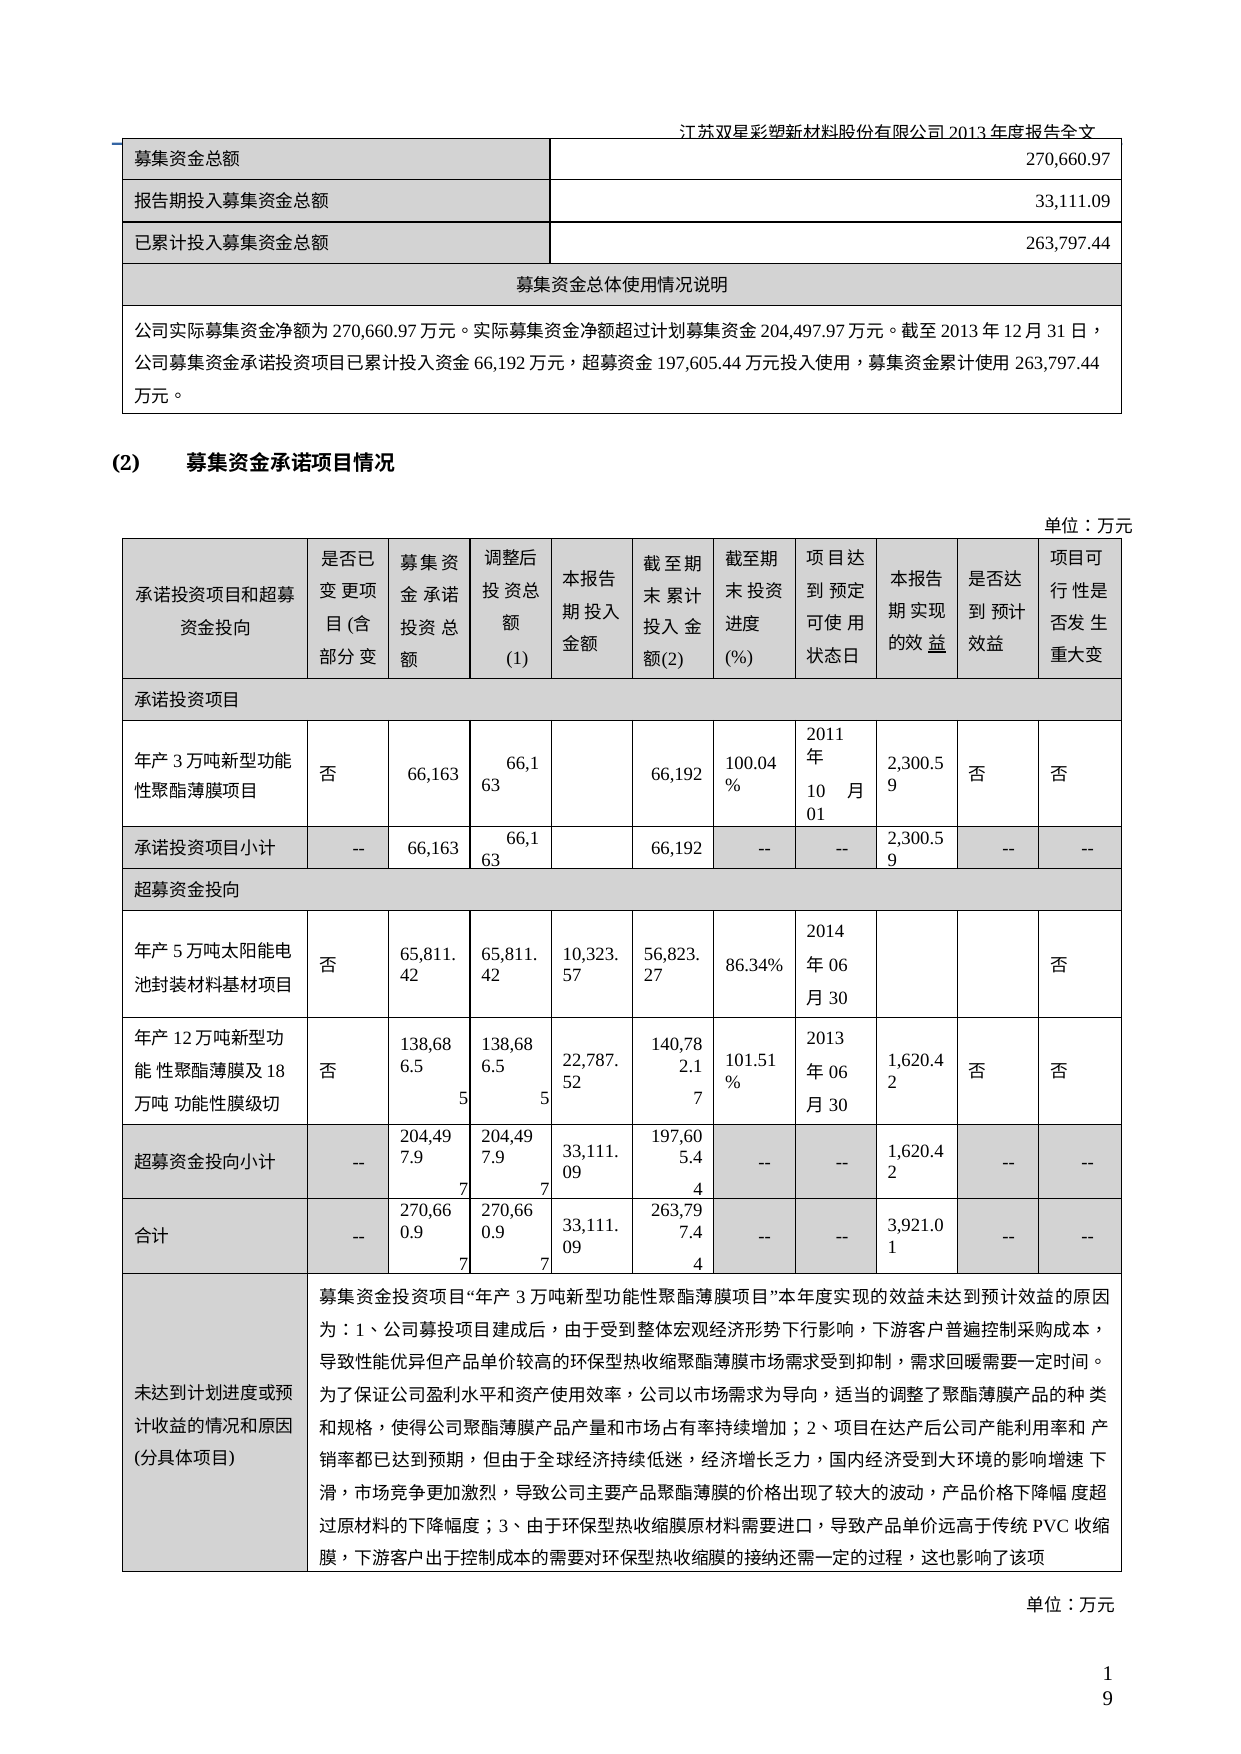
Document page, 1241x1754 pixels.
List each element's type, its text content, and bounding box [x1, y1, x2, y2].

table_cell 22,787.52 [552, 1018, 632, 1124]
table_cell 204,497.9 7 [389, 1125, 469, 1198]
table_cell 否 [1039, 1018, 1121, 1124]
table_header 募集资金 承诺投资 总额 [389, 539, 469, 678]
table_header 270,660.97 [551, 139, 1121, 179]
table_cell 年产3万吨新型功能 性聚酯薄膜项目 [123, 721, 307, 826]
table_cell 报告期投入募集资金总额 [123, 180, 549, 221]
table_cell 10,323.57 [552, 911, 632, 1017]
table_cell 33,111.09 [552, 1125, 632, 1198]
table_cell 否 [1039, 721, 1121, 826]
table_cell 101.51% [714, 1018, 795, 1124]
table_cell -- [714, 1125, 795, 1198]
table_cell 年产12万吨新型功能 性聚酯薄膜及18万吨 功能性膜级切片项目 [123, 1018, 307, 1124]
table_cell [958, 911, 1038, 1017]
table_cell 140,782.1 7 [633, 1018, 713, 1124]
table_cell 合计 [123, 1199, 307, 1273]
table_cell 270,660.9 7 [389, 1199, 469, 1273]
table_cell 超募资金投向小计 [123, 1125, 307, 1198]
table_cell 否 [308, 911, 388, 1017]
table_header 是否达到 预计效益 [958, 539, 1038, 678]
table_cell 33,111.09 [551, 180, 1121, 221]
table_cell -- [1039, 1199, 1121, 1273]
table_cell 33,111.09 [552, 1199, 632, 1273]
table_cell 66,192 [633, 827, 713, 868]
table_cell 否 [958, 1018, 1038, 1124]
table_header 募集资金总额 [123, 139, 549, 179]
table_header 承诺投资项目和超募 资金投向 [123, 539, 307, 678]
table_cell 公司实际募集资金净额为270,660.97万元。实际募集资金净额超过计划募集资金204,497.97万元。截至2013年12月31 日，公司募集资金承诺投资项目已累计投入资金66,192万元，超募资金197,605.44万元投入使用，募集资金累计使用 263,797.44 万元。 [123, 306, 1121, 413]
table_cell 募集资金投资项目“年产3万吨新型功能性聚酯薄膜项目”本年度实现的效益未达到预计效益的原因 为：1、公司募投项目建成后，由于受到整体宏观经济形势下行影响，下游客户普遍控制采购成本， 导致性能优异但产品单价较高的环保型热收缩聚酯薄膜市场需求受到抑制，需求回暖需要一定时间。 为了保证公司盈利水平和资产使用效率，公司以市场需求为导向，适当的调整了聚酯薄膜产品的种 类和规格，使得公司聚酯薄膜产品产量和市场占有率持续增加；2、项目在达产后公司产能利用率和 产销率都已达到预期，但由于全球经济持续低迷，经济增长乏力，国内经济受到大环境的影响增速 下滑，市场竞争更加激烈，导致公司主要产品聚酯薄膜的价格出现了较大的波动，产品价格下降幅 度超过原材料的下降幅度；3、由于环保型热收缩膜原材料需要进口，导致产品单价远高于传统PVC 收缩膜，下游客户出于控制成本的需要对环保型热收缩膜的接纳还需一定的过程，这也影响了该项 [308, 1274, 1121, 1571]
table_cell 66,163 [471, 827, 551, 868]
table_cell -- [958, 1125, 1038, 1198]
table_cell [877, 911, 957, 1017]
table_cell 263,797.4 4 [633, 1199, 713, 1273]
table_cell 2,300.59 [877, 827, 957, 868]
table_cell 56,823.27 [633, 911, 713, 1017]
table_cell 138,686.5 5 [389, 1018, 469, 1124]
text 单位：万元 [112, 514, 1132, 538]
table_cell 2013 年 06 月 30 日 [796, 1018, 876, 1124]
table_cell 否 [308, 1018, 388, 1124]
table_header 本报告期 实现的效 益 [877, 539, 957, 678]
table_cell [552, 827, 632, 868]
table_cell 3,921.01 [877, 1199, 957, 1273]
table_cell -- [308, 827, 388, 868]
table_cell 66,163 [389, 827, 469, 868]
table_cell 承诺投资项目小计 [123, 827, 307, 868]
table_cell 年产5万吨太阳能电 池封装材料基材项目 [123, 911, 307, 1017]
table_cell 66,163 [389, 721, 469, 826]
table_cell 超募资金投向 [123, 869, 1121, 910]
table_cell 65,811.42 [389, 911, 469, 1017]
table_cell 未达到计划进度或预 计收益的情况和原因 (分具体项目) [123, 1274, 307, 1571]
table_header 是否已变 更项目 (含部分 变更) [308, 539, 388, 678]
table_cell -- [796, 1125, 876, 1198]
table_cell -- [1039, 827, 1121, 868]
table_cell -- [796, 1199, 876, 1273]
table_cell 2,300.59 [877, 721, 957, 826]
table_cell 197,605.4 4 [633, 1125, 713, 1198]
table_cell 138,686.5 5 [471, 1018, 551, 1124]
table_cell -- [308, 1199, 388, 1273]
table_header 截至期末 累计投入 金额(2) [633, 539, 713, 678]
table_cell 66,163 [471, 721, 551, 826]
table_cell 否 [1039, 911, 1121, 1017]
table_cell -- [714, 827, 795, 868]
table_cell 204,497.9 7 [471, 1125, 551, 1198]
table_cell 263,797.44 [551, 223, 1121, 263]
table_cell [552, 721, 632, 826]
table_header 调整后投 资总额 (1) [471, 539, 551, 678]
table_cell 1,620.42 [877, 1018, 957, 1124]
table_cell -- [1039, 1125, 1121, 1198]
table_cell -- [958, 827, 1038, 868]
table_cell 1,620.42 [877, 1125, 957, 1198]
table_cell 募集资金总体使用情况说明 [123, 264, 1121, 305]
table_cell 86.34% [714, 911, 795, 1017]
table_header 项目达到 预定可使 用状态日 期 [796, 539, 876, 678]
table_cell 2014 年 06 月 30 日 [796, 911, 876, 1017]
table_cell 2011 年 10 月 01 日 [796, 721, 876, 826]
table_cell 承诺投资项目 [123, 679, 1121, 720]
list 募集资金承诺项目情况 [112, 448, 1132, 476]
table_cell -- [308, 1125, 388, 1198]
table_cell 66,192 [633, 721, 713, 826]
table_header 项目可行 性是否发 生重大变 化 [1039, 539, 1121, 678]
table_cell 100.04% [714, 721, 795, 826]
table_cell -- [714, 1199, 795, 1273]
table_cell -- [796, 827, 876, 868]
table_cell 否 [308, 721, 388, 826]
table_header 截至期末 投资进度 (%)(3)= (2)/(1) [714, 539, 795, 678]
table_header 本报告期 投入金额 [552, 539, 632, 678]
table_cell 否 [958, 721, 1038, 826]
table_cell 已累计投入募集资金总额 [123, 223, 549, 263]
table_cell 65,811.42 [471, 911, 551, 1017]
table_cell 270,660.9 7 [471, 1199, 551, 1273]
table_cell -- [958, 1199, 1038, 1273]
